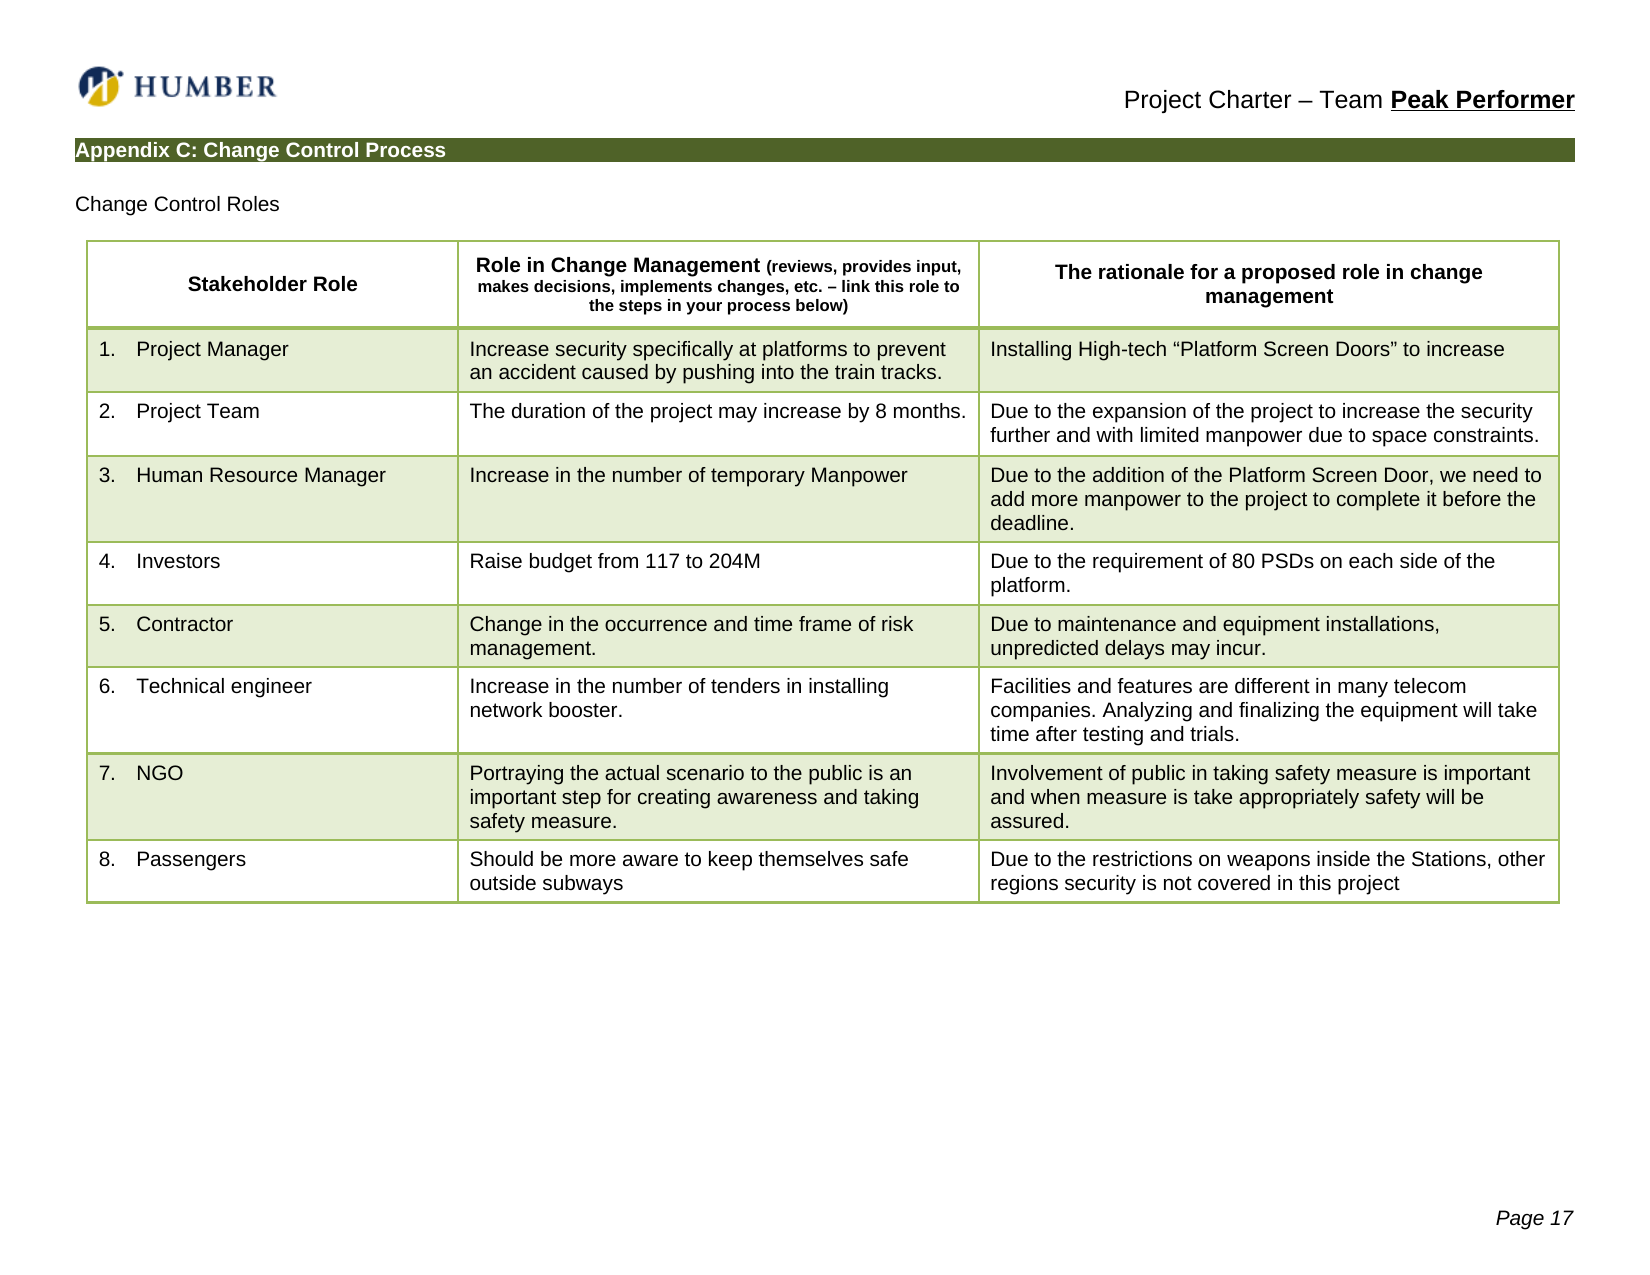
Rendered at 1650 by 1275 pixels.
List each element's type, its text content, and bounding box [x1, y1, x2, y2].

table_cell Facilities and features are different in many telecom companies. Analyzing and finalizing the equipment will take time after testing and trials. [980, 668, 1558, 752]
picture [70, 45, 283, 117]
table_cell Project Team [88, 393, 457, 454]
table_cell Increase in the number of temporary Manpower [459, 457, 978, 541]
table_cell Increase in the number of tenders in installing network booster. [459, 668, 978, 752]
table_cell Human Resource Manager [88, 457, 457, 541]
text Change Control Roles [75, 192, 1575, 216]
table_cell Project Manager [88, 330, 457, 391]
table_cell Due to the requirement of 80 PSDs on each side of the platform. [980, 543, 1558, 603]
table_cell Installing High-tech “Platform Screen Doors” to increase [980, 330, 1558, 391]
table_cell Increase security specifically at platforms to prevent an accident caused by pushing into the train tracks. [459, 330, 978, 391]
table_cell Due to the restrictions on weapons inside the Stations, other regions security is not covered in this project [980, 841, 1558, 901]
table_cell Investors [88, 543, 457, 603]
table_cell Portraying the actual scenario to the public is an important step for creating awareness and taking safety measure. [459, 755, 978, 839]
table_cell Due to maintenance and equipment installations, unpredicted delays may incur. [980, 606, 1558, 666]
table_cell Technical engineer [88, 668, 457, 752]
table_header Role in Change Management (reviews, provides input, makes decisions, implements changes, etc. – link this role to the steps in your process below) [459, 242, 978, 326]
table_cell Change in the occurrence and time frame of risk management. [459, 606, 978, 666]
table_cell NGO [88, 755, 457, 839]
table_cell Due to the addition of the Platform Screen Door, we need to add more manpower to the project to complete it before the deadline. [980, 457, 1558, 541]
table_cell Passengers [88, 841, 457, 901]
table_cell Raise budget from 117 to 204M [459, 543, 978, 603]
table_cell Contractor [88, 606, 457, 666]
table_cell Involvement of public in taking safety measure is important and when measure is take appropriately safety will be assured. [980, 755, 1558, 839]
table_header Stakeholder Role [88, 242, 457, 326]
table_header The rationale for a proposed role in change management [980, 242, 1558, 326]
table_cell Due to the expansion of the project to increase the security further and with limited manpower due to space constraints. [980, 393, 1558, 454]
table_cell Should be more aware to keep themselves safe outside subways [459, 841, 978, 901]
table_cell The duration of the project may increase by 8 months. [459, 393, 978, 454]
subtitle Appendix C: Change Control Process [75, 138, 1575, 162]
